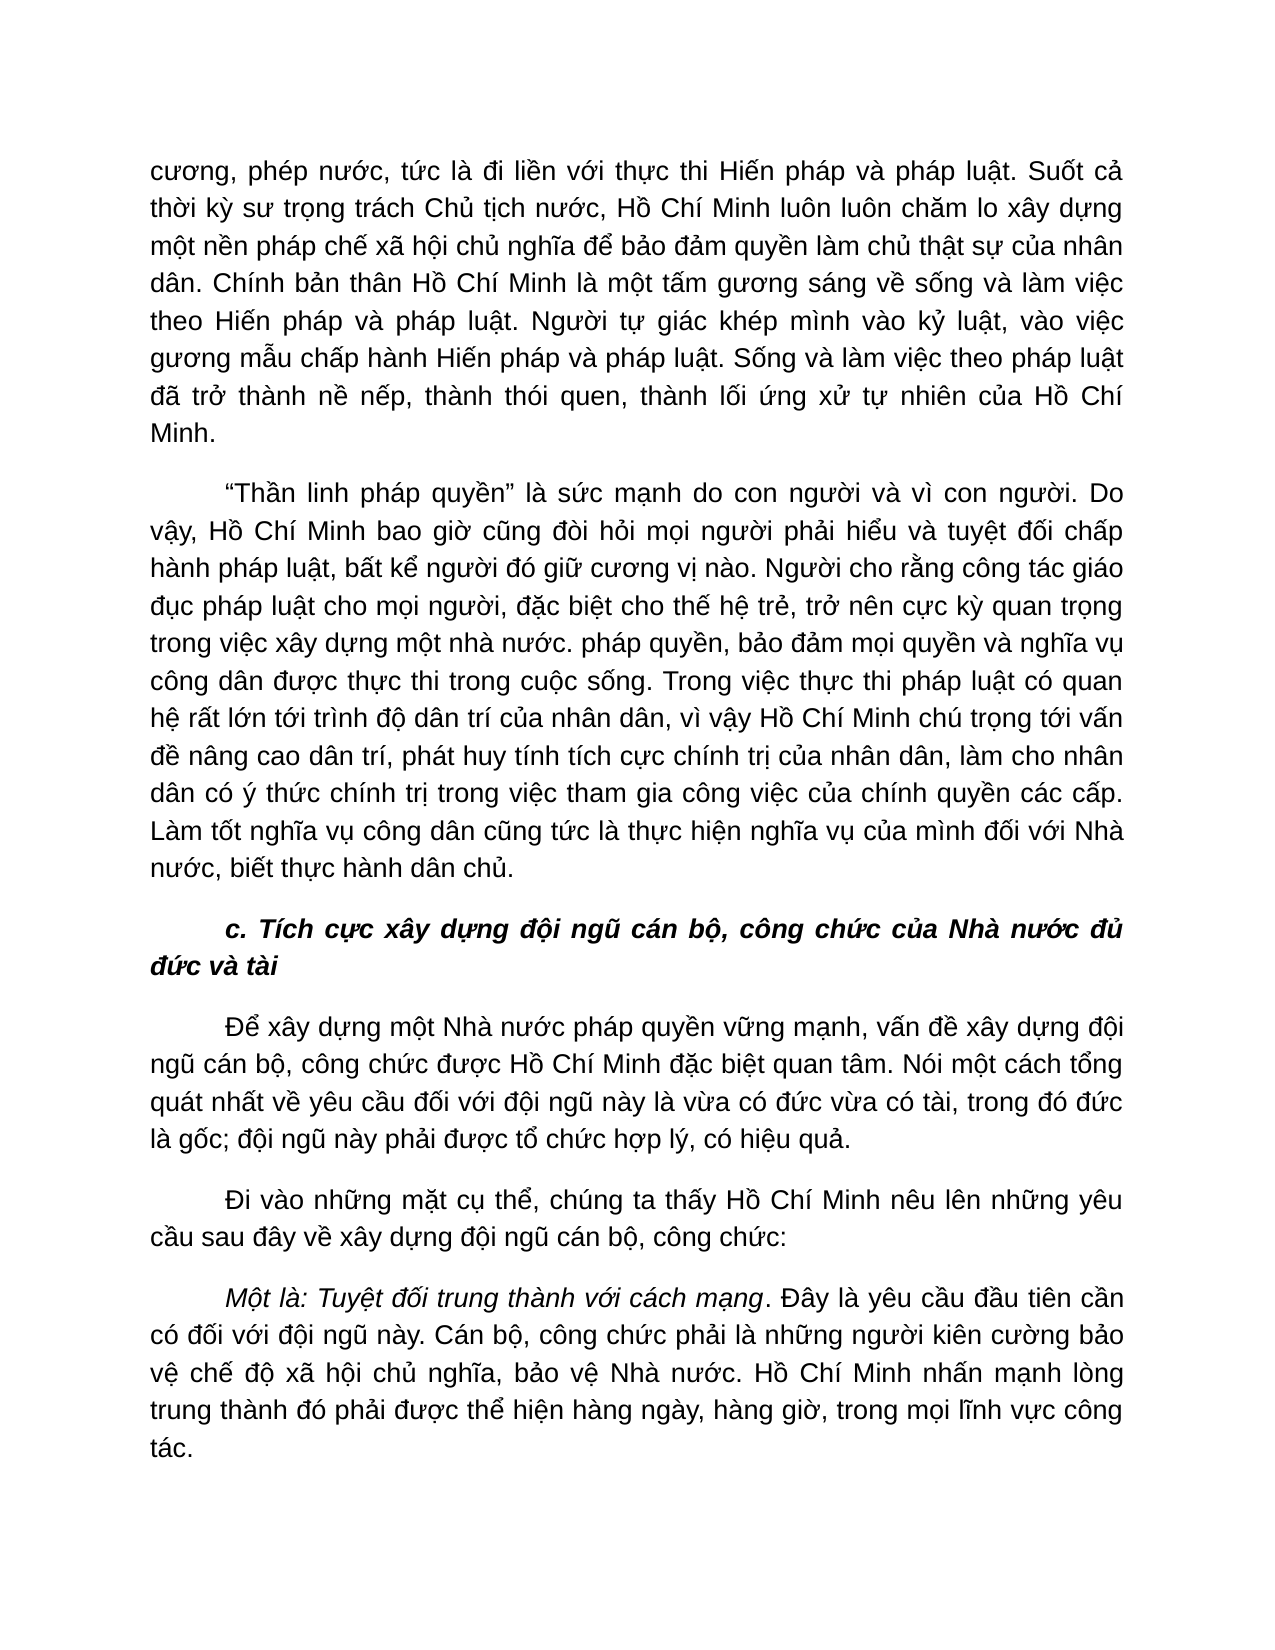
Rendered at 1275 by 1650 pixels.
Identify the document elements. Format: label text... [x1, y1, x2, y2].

text Để xây dựng một Nhà nước pháp quyền vững mạnh, vấn đề xây dựng đội ngũ cán bộ, công chức được Hồ Chí Minh đặc biệt quan tâm. Nói một cách tổng quát nhất về yêu cầu đối với đội ngũ này là vừa có đức vừa có tài, trong đó đức là gốc; đội ngũ này phải được tổ chức hợp lý, có hiệu quả. [150, 1006, 1125, 1156]
text c. Tích cực xây dựng đội ngũ cán bộ, công chức của Nhà nước đủ đức và tài [150, 908, 1125, 983]
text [150, 150, 1125, 450]
text Đi vào những mặt cụ thể, chúng ta thấy Hồ Chí Minh nêu lên những yêu cầu sau đây về xây dựng đội ngũ cán bộ, công chức: [150, 1179, 1125, 1254]
text “Thần linh pháp quyền” là sức mạnh do con người và vì con người. Do vậy, Hồ Chí Minh bao giờ cũng đòi hỏi mọi người phải hiểu và tuyệt đối chấp hành pháp luật, bất kể người đó giữ cương vị nào. Người cho rằng công tác giáo đục pháp luật cho mọi người, đặc biệt cho thế hệ trẻ, trở nên cực kỳ quan trọng trong việc xây dựng một nhà nước. pháp quyền, bảo đảm mọi quyền và nghĩa vụ công dân được thực thi trong cuộc sống. Trong việc thực thi pháp luật có quan hệ rất lớn tới trình độ dân trí của nhân dân, vì vậy Hồ Chí Minh chú trọng tới vấn đề nâng cao dân trí, phát huy tính tích cực chính trị của nhân dân, làm cho nhân dân có ý thức chính trị trong việc tham gia công việc của chính quyền các cấp. Làm tốt nghĩa vụ công dân cũng tức là thực hiện nghĩa vụ của mình đối với Nhà nước, biết thực hành dân chủ. [150, 473, 1125, 885]
text Một là: Tuyệt đối trung thành với cách mạng. Đây là yêu cầu đầu tiên cần có đối với đội ngũ này. Cán bộ, công chức phải là những người kiên cường bảo vệ chế độ xã hội chủ nghĩa, bảo vệ Nhà nước. Hồ Chí Minh nhấn mạnh lòng trung thành đó phải được thể hiện hàng ngày, hàng giờ, trong mọi lĩnh vực công tác. [150, 1277, 1125, 1464]
